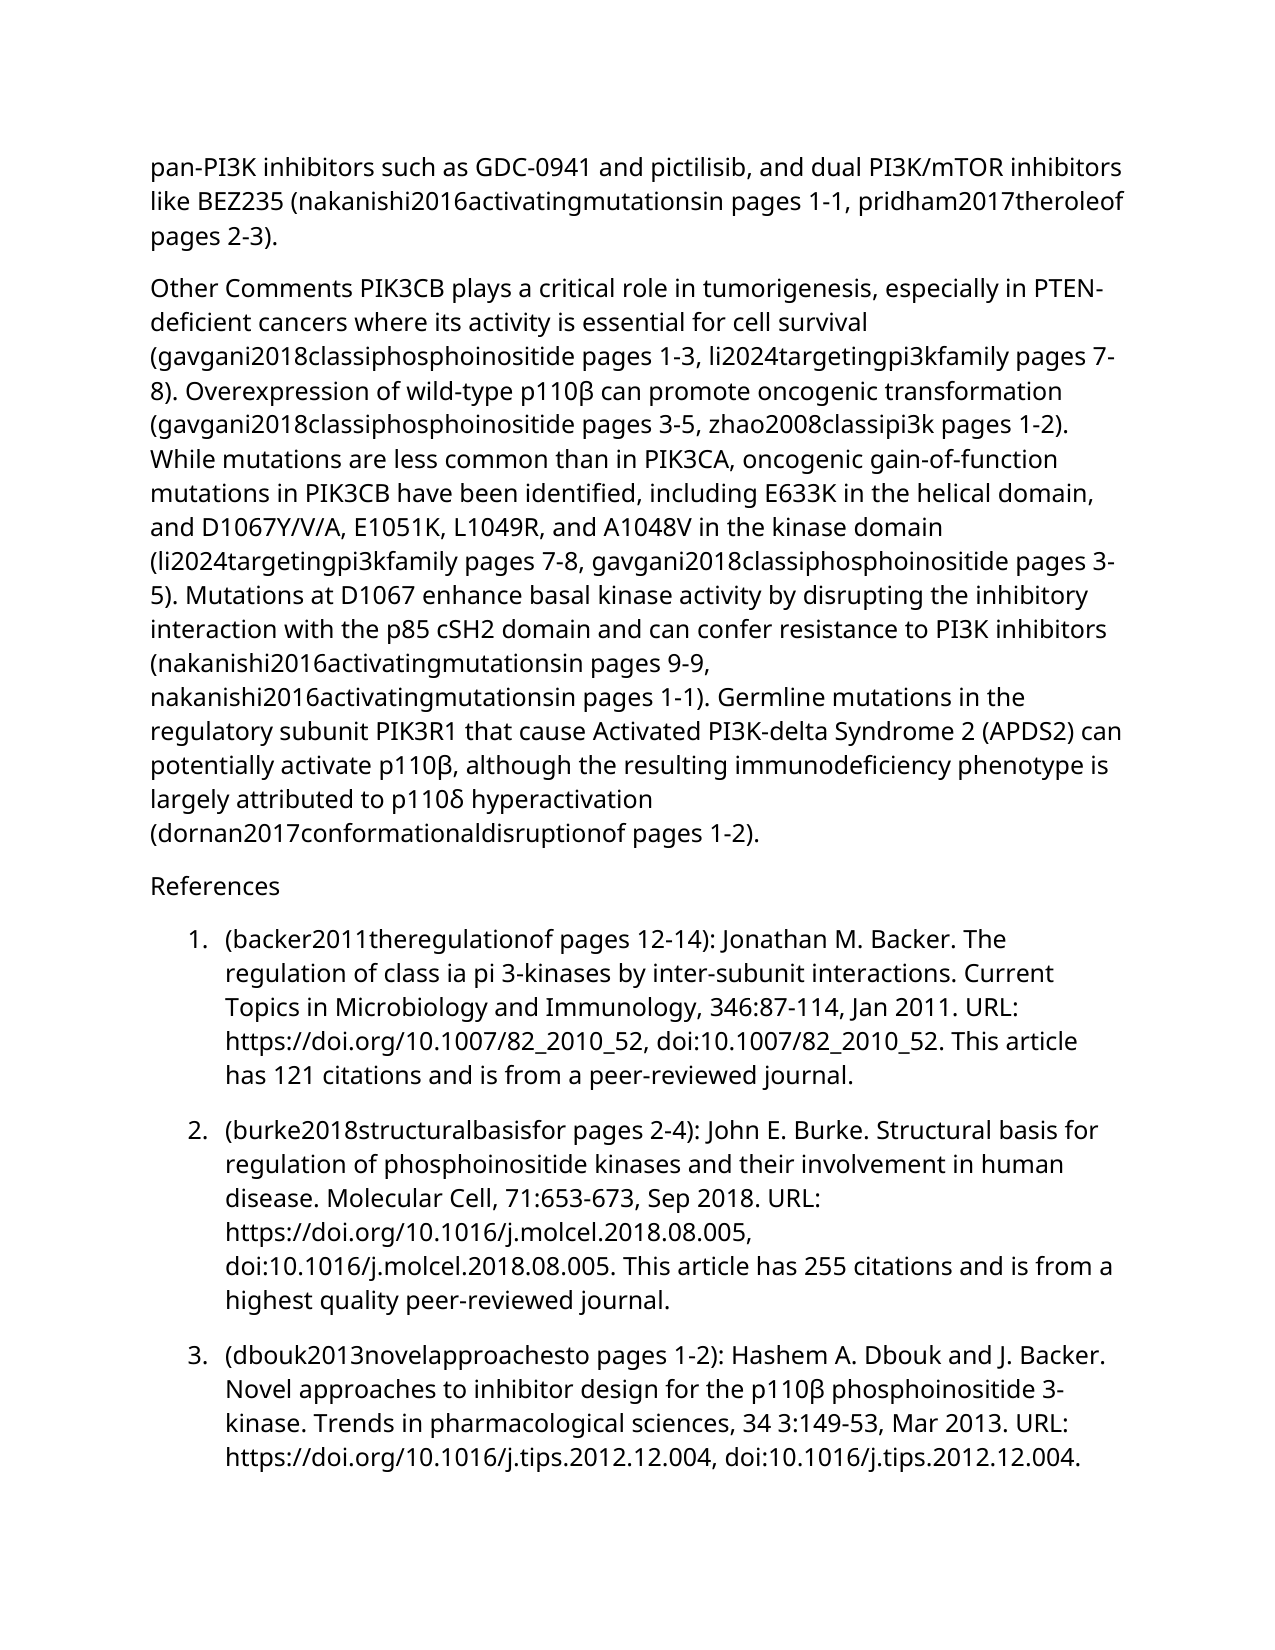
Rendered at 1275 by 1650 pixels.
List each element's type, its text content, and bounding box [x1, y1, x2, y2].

list (burke2018structuralbasisfor pages 2-4): John E. Burke. Structural basis for regulation of phosphoinositide kinases and their involvement in human disease. Molecular Cell, 71:653-673, Sep 2018. URL: https://doi.org/10.1016/j.molcel.2018.08.005, doi:10.1016/j.molcel.2018.08.005. This article has 255 citations and is from a highest quality peer-reviewed journal. [187, 1113, 1125, 1317]
text References [150, 869, 1125, 903]
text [150, 150, 1125, 252]
list (backer2011theregulationof pages 12-14): Jonathan M. Backer. The regulation of class ia pi 3-kinases by inter-subunit interactions. Current Topics in Microbiology and Immunology, 346:87-114, Jan 2011. URL: https://doi.org/10.1007/82_2010_52, doi:10.1007/82_2010_52. This article has 121 citations and is from a peer-reviewed journal. [187, 922, 1125, 1092]
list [187, 1338, 1125, 1474]
text Other Comments PIK3CB plays a critical role in tumorigenesis, especially in PTEN-deficient cancers where its activity is essential for cell survival (gavgani2018classiphosphoinositide pages 1-3, li2024targetingpi3kfamily pages 7-8). Overexpression of wild-type p110β can promote oncogenic transformation (gavgani2018classiphosphoinositide pages 3-5, zhao2008classipi3k pages 1-2). While mutations are less common than in PIK3CA, oncogenic gain-of-function mutations in PIK3CB have been identified, including E633K in the helical domain, and D1067Y/V/A, E1051K, L1049R, and A1048V in the kinase domain (li2024targetingpi3kfamily pages 7-8, gavgani2018classiphosphoinositide pages 3-5). Mutations at D1067 enhance basal kinase activity by disrupting the inhibitory interaction with the p85 cSH2 domain and can confer resistance to PI3K inhibitors (nakanishi2016activatingmutationsin pages 9-9, nakanishi2016activatingmutationsin pages 1-1). Germline mutations in the regulatory subunit PIK3R1 that cause Activated PI3K-delta Syndrome 2 (APDS2) can potentially activate p110β, although the resulting immunodeficiency phenotype is largely attributed to p110δ hyperactivation (dornan2017conformationaldisruptionof pages 1-2). [150, 271, 1125, 850]
